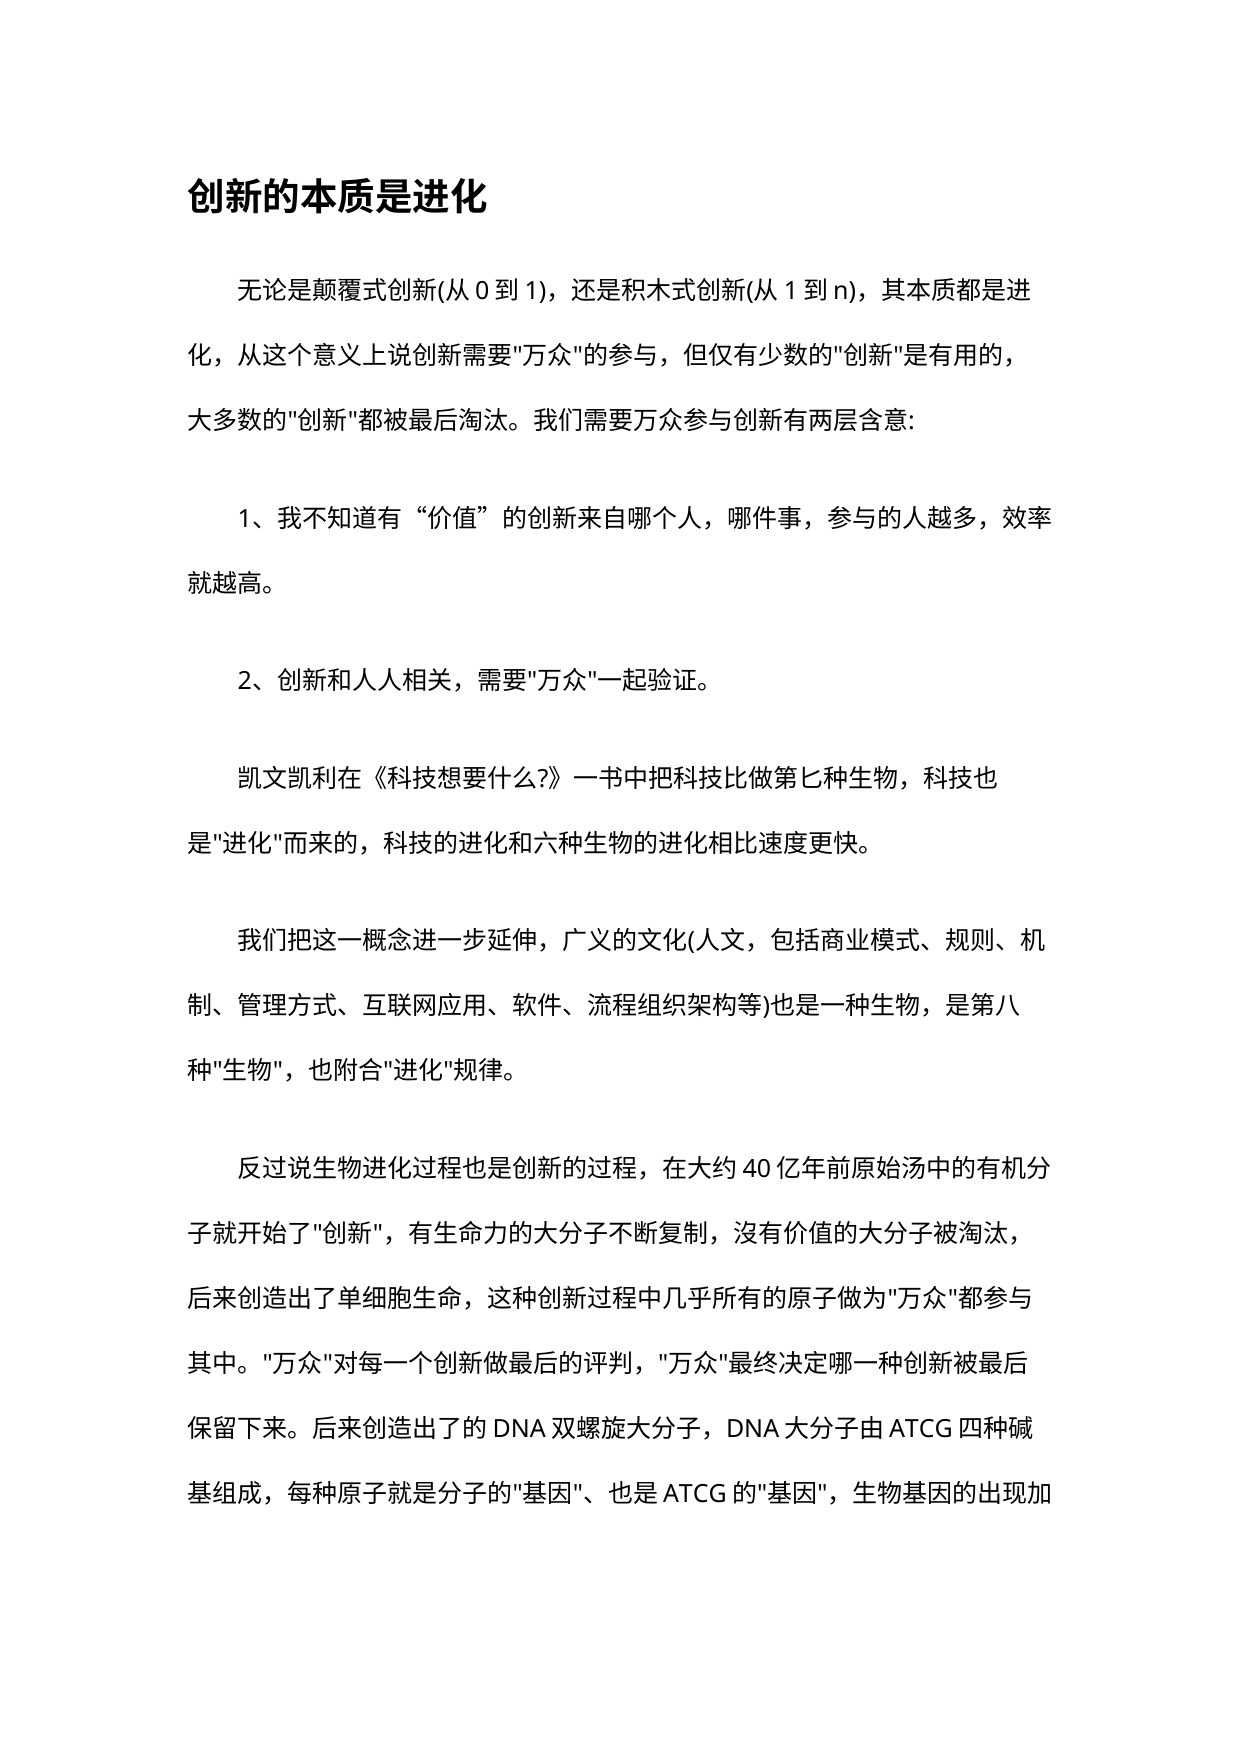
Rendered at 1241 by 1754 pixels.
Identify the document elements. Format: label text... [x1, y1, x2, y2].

text 2、创新和人人相关，需要"万众"一起验证。 [187, 646, 1053, 711]
text 1、我不知道有“价值”的创新来自哪个人，哪件事，参与的人越多，效率就越高。 [187, 484, 1053, 614]
text 无论是颠覆式创新(从0到1)，还是积木式创新(从1到n)，其本质都是进化，从这个意义上说创新需要"万众"的参与，但仅有少数的"创新"是有用的，大多数的"创新"都被最后淘汰。我们需要万众参与创新有两层含意: [187, 256, 1053, 451]
text 创新的本质是进化 [187, 162, 1053, 227]
text 我们把这一概念进一步延伸，广义的文化(人文，包括商业模式、规则、机制、管理方式、互联网应用、软件、流程组织架构等)也是一种生物，是第八种"生物"，也附合"进化"规律。 [187, 906, 1053, 1101]
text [187, 1134, 1053, 1524]
text 凯文凯利在《科技想要什么?》一书中把科技比做第匕种生物，科技也是"进化"而来的，科技的进化和六种生物的进化相比速度更快。 [187, 744, 1053, 874]
